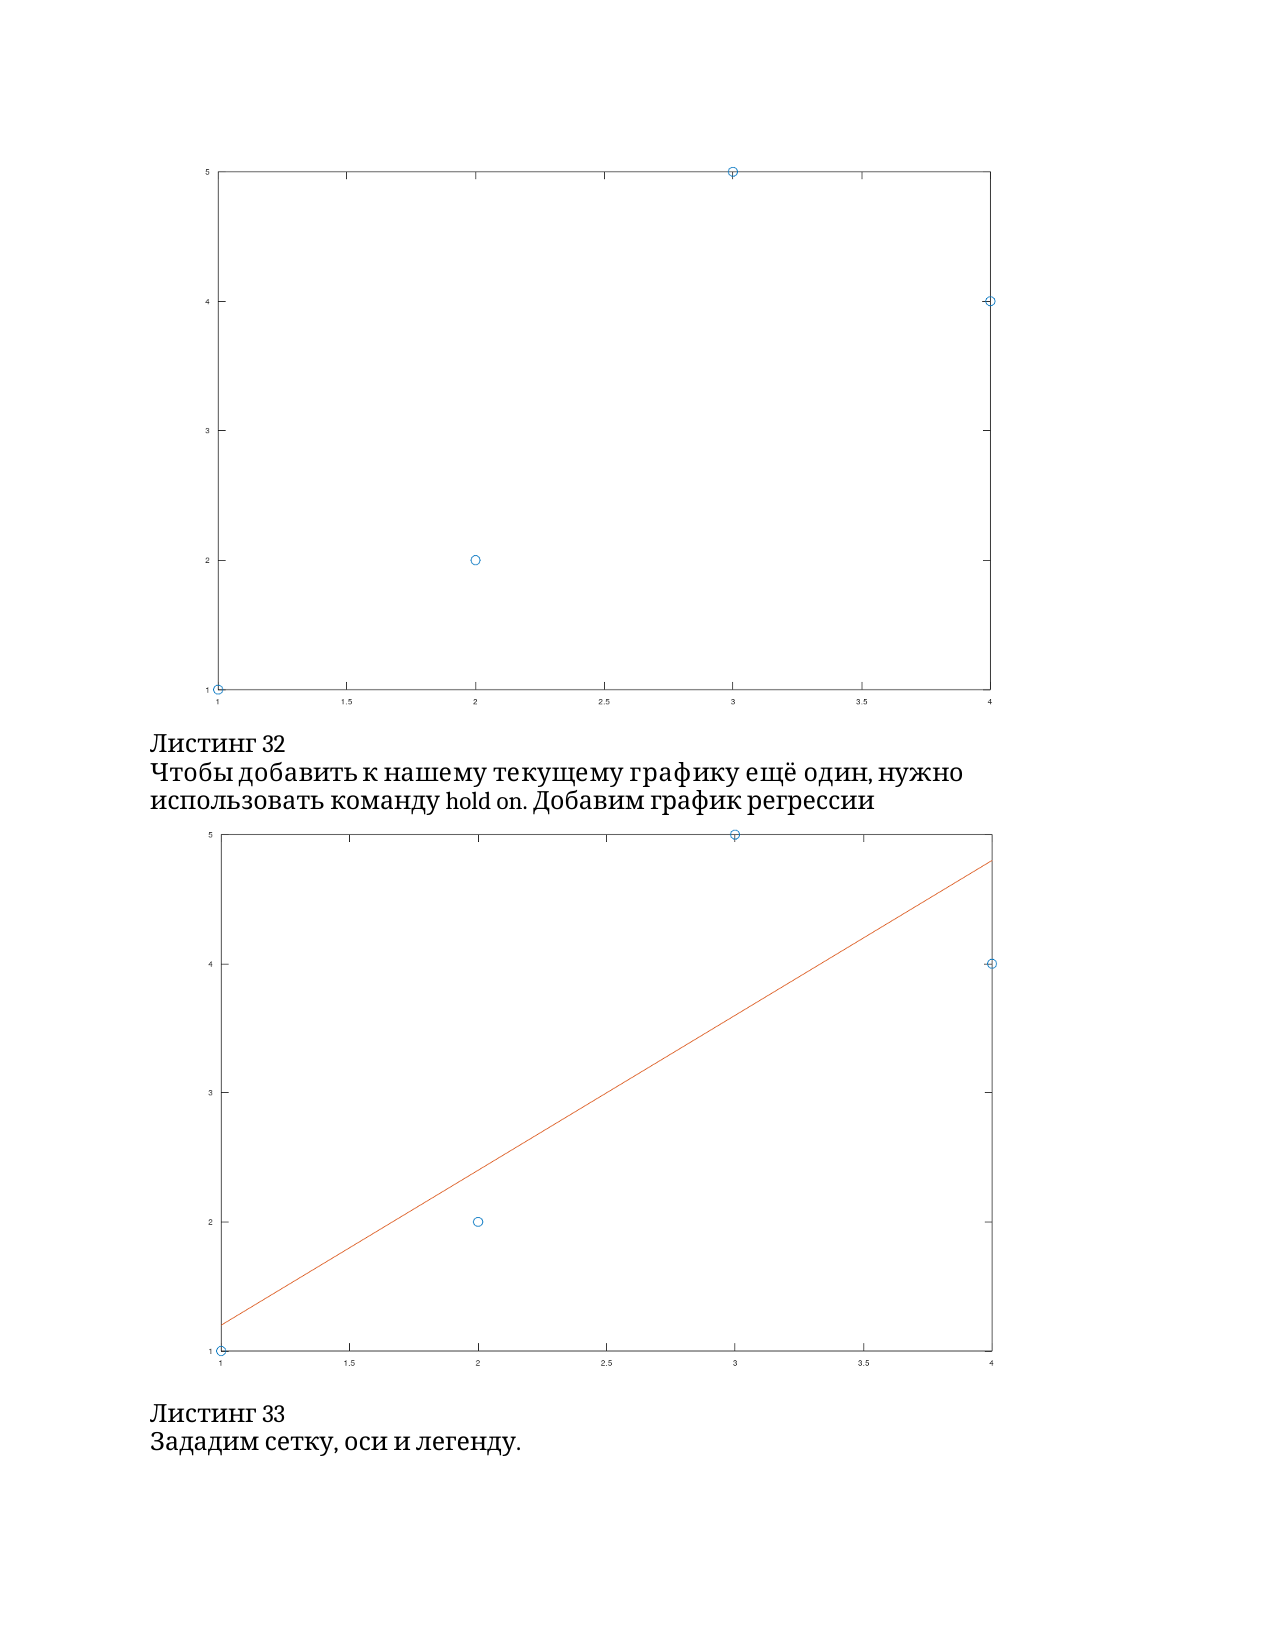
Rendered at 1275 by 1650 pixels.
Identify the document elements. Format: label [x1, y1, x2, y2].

picture [168, 816, 1044, 1400]
text [150, 150, 1125, 1457]
picture [168, 150, 1044, 730]
